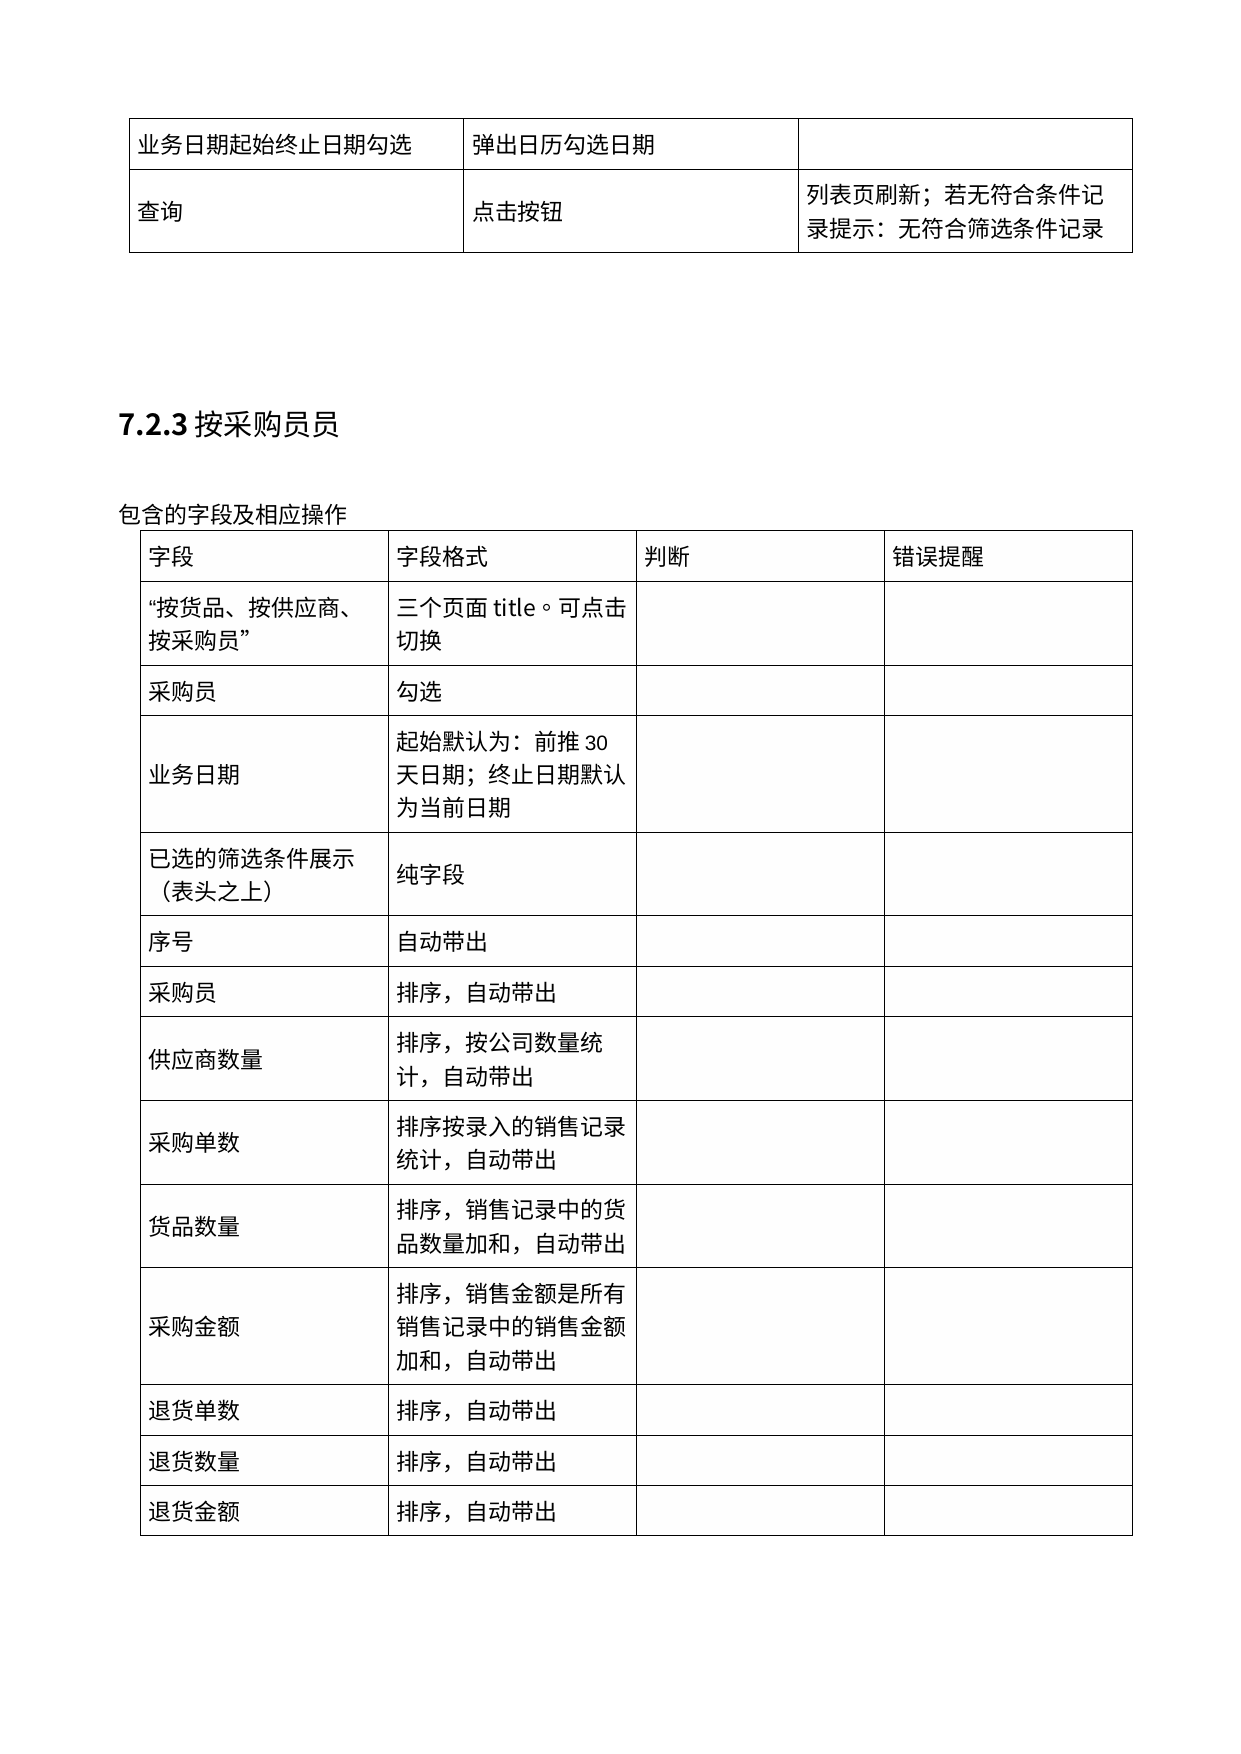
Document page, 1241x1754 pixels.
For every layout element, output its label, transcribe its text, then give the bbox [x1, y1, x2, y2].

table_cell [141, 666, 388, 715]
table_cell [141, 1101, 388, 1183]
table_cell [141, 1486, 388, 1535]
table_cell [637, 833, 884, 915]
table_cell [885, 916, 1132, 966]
subtitle 7.2.3按采购员员 [118, 401, 1122, 443]
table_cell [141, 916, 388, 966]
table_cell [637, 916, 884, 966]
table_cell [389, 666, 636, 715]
text 包含的字段及相应操作 [118, 497, 1122, 530]
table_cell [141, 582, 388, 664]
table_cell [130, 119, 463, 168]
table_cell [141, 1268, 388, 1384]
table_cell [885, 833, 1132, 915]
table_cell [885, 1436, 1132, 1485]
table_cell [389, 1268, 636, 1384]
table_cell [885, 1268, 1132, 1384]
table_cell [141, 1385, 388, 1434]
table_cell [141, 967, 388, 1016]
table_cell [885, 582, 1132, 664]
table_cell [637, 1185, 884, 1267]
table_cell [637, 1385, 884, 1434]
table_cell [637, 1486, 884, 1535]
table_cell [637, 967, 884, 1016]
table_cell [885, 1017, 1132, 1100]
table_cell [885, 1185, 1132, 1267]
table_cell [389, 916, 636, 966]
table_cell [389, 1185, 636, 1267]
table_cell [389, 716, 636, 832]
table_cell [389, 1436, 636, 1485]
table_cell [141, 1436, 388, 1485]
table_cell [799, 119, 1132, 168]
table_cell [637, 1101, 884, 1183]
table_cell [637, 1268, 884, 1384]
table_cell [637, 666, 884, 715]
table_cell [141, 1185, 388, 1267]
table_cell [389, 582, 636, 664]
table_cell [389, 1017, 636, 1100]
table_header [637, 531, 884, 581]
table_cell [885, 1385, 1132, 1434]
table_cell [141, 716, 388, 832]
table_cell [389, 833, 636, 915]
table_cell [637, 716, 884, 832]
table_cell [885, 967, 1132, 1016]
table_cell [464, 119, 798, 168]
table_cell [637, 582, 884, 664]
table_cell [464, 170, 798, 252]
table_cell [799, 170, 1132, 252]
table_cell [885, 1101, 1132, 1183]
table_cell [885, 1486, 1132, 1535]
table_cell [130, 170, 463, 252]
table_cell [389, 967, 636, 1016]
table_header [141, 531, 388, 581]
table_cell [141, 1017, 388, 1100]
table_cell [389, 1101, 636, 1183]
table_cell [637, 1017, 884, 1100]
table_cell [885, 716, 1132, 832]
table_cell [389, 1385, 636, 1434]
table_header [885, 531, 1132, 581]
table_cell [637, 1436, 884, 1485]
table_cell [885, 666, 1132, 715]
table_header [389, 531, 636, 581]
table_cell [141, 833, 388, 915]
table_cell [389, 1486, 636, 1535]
